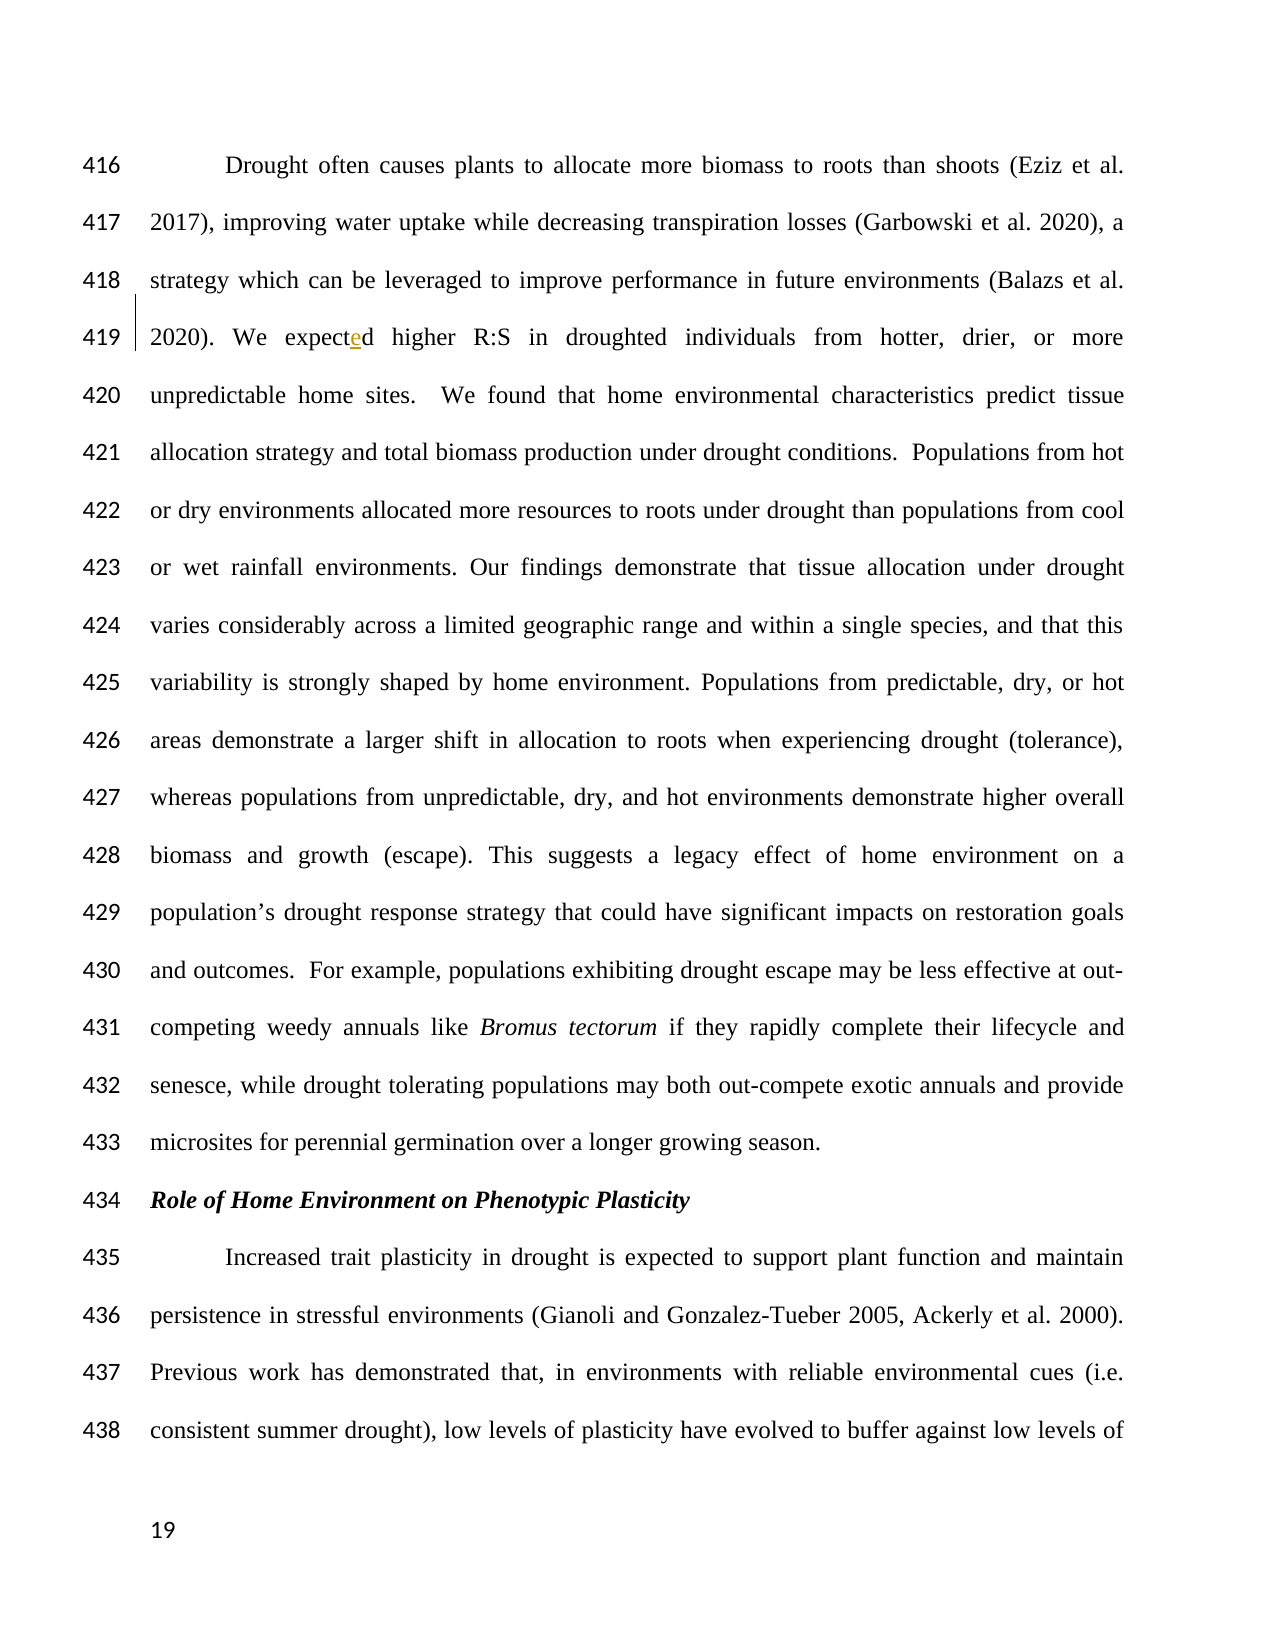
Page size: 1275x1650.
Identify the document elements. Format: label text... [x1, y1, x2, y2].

text Drought often causes plants to allocate more biomass to roots than shoots (Eziz et al. 2017), improving water uptake while decreasing transpiration losses (Garbowski et al. 2020), a strategy which can be leveraged to improve performance in future environments (Balazs et al. 2020). We expectd higher R:S in droughted individuals from hotter, drier, or more unpredictable home sites. We found that home environmental characteristics predict tissue allocation strategy and total biomass production under drought conditions. Populations from hot or dry environments allocated more resources to roots under drought than populations from cool or wet rainfall environments. Our findings demonstrate that tissue allocation under drought varies considerably across a limited geographic range and within a single species, and that this variability is strongly shaped by home environment. Populations from predictable, dry, or hot areas demonstrate a larger shift in allocation to roots when experiencing drought (tolerance), whereas populations from unpredictable, dry, and hot environments demonstrate higher overall biomass and growth (escape). This suggests a legacy effect of home environment on a population’s drought response strategy that could have significant impacts on restoration goals and outcomes. For example, populations exhibiting drought escape may be less effective at out-competing weedy annuals like Bromus tectorum if they rapidly complete their lifecycle and senesce, while drought tolerating populations may both out-compete exotic annuals and provide microsites for perennial germination over a longer growing season. [150, 150, 1125, 1156]
text Role of Home Environment on Phenotypic Plasticity [150, 1185, 1125, 1214]
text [150, 1242, 1125, 1444]
